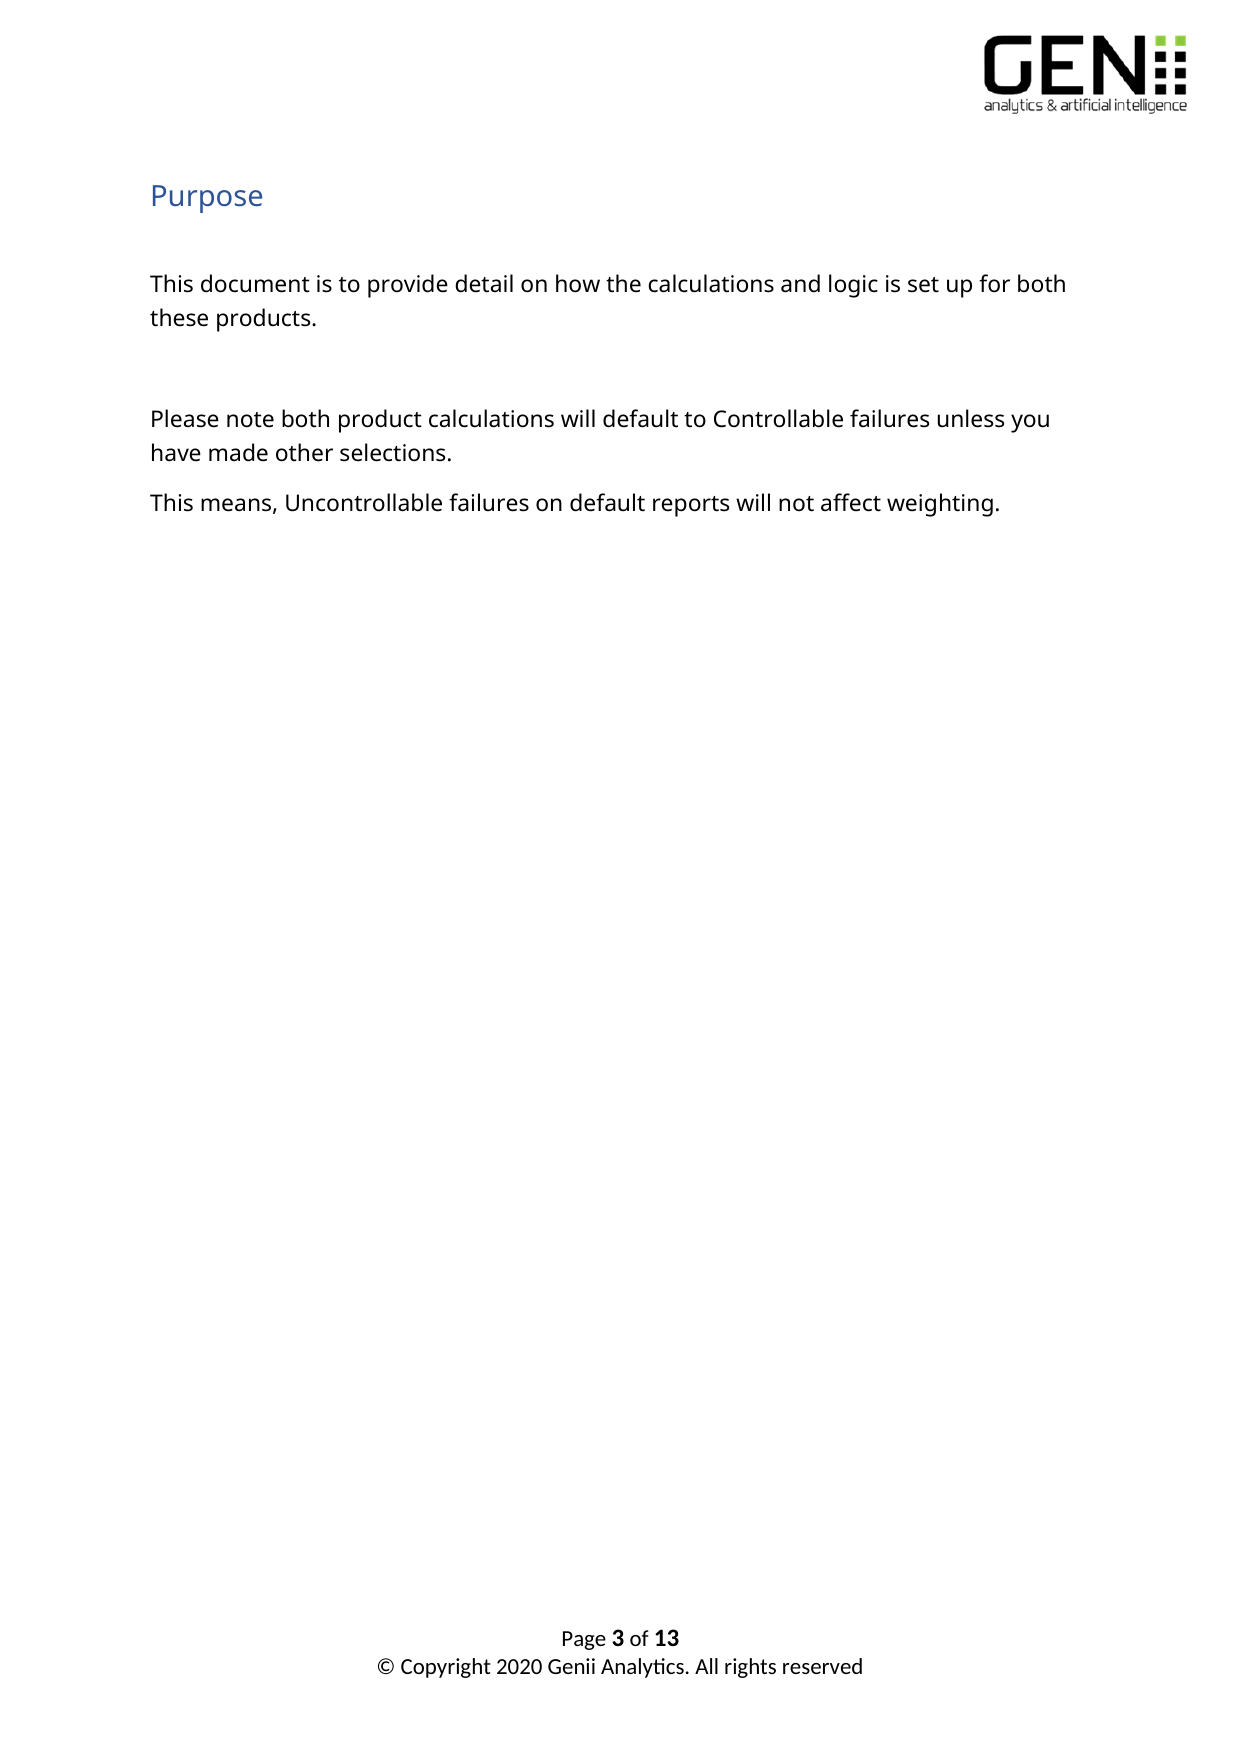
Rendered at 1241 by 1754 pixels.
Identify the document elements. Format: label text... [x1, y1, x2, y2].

subtitle Purpose [150, 175, 1090, 215]
text This means, Uncontrollable failures on default reports will not affect weighting. [150, 487, 1090, 518]
picture [967, 20, 1205, 128]
text Please note both product calculations will default to Controllable failures unless you have made other selections. [150, 403, 1090, 468]
text This document is to provide detail on how the calculations and logic is set up for both these products. [150, 268, 1090, 333]
